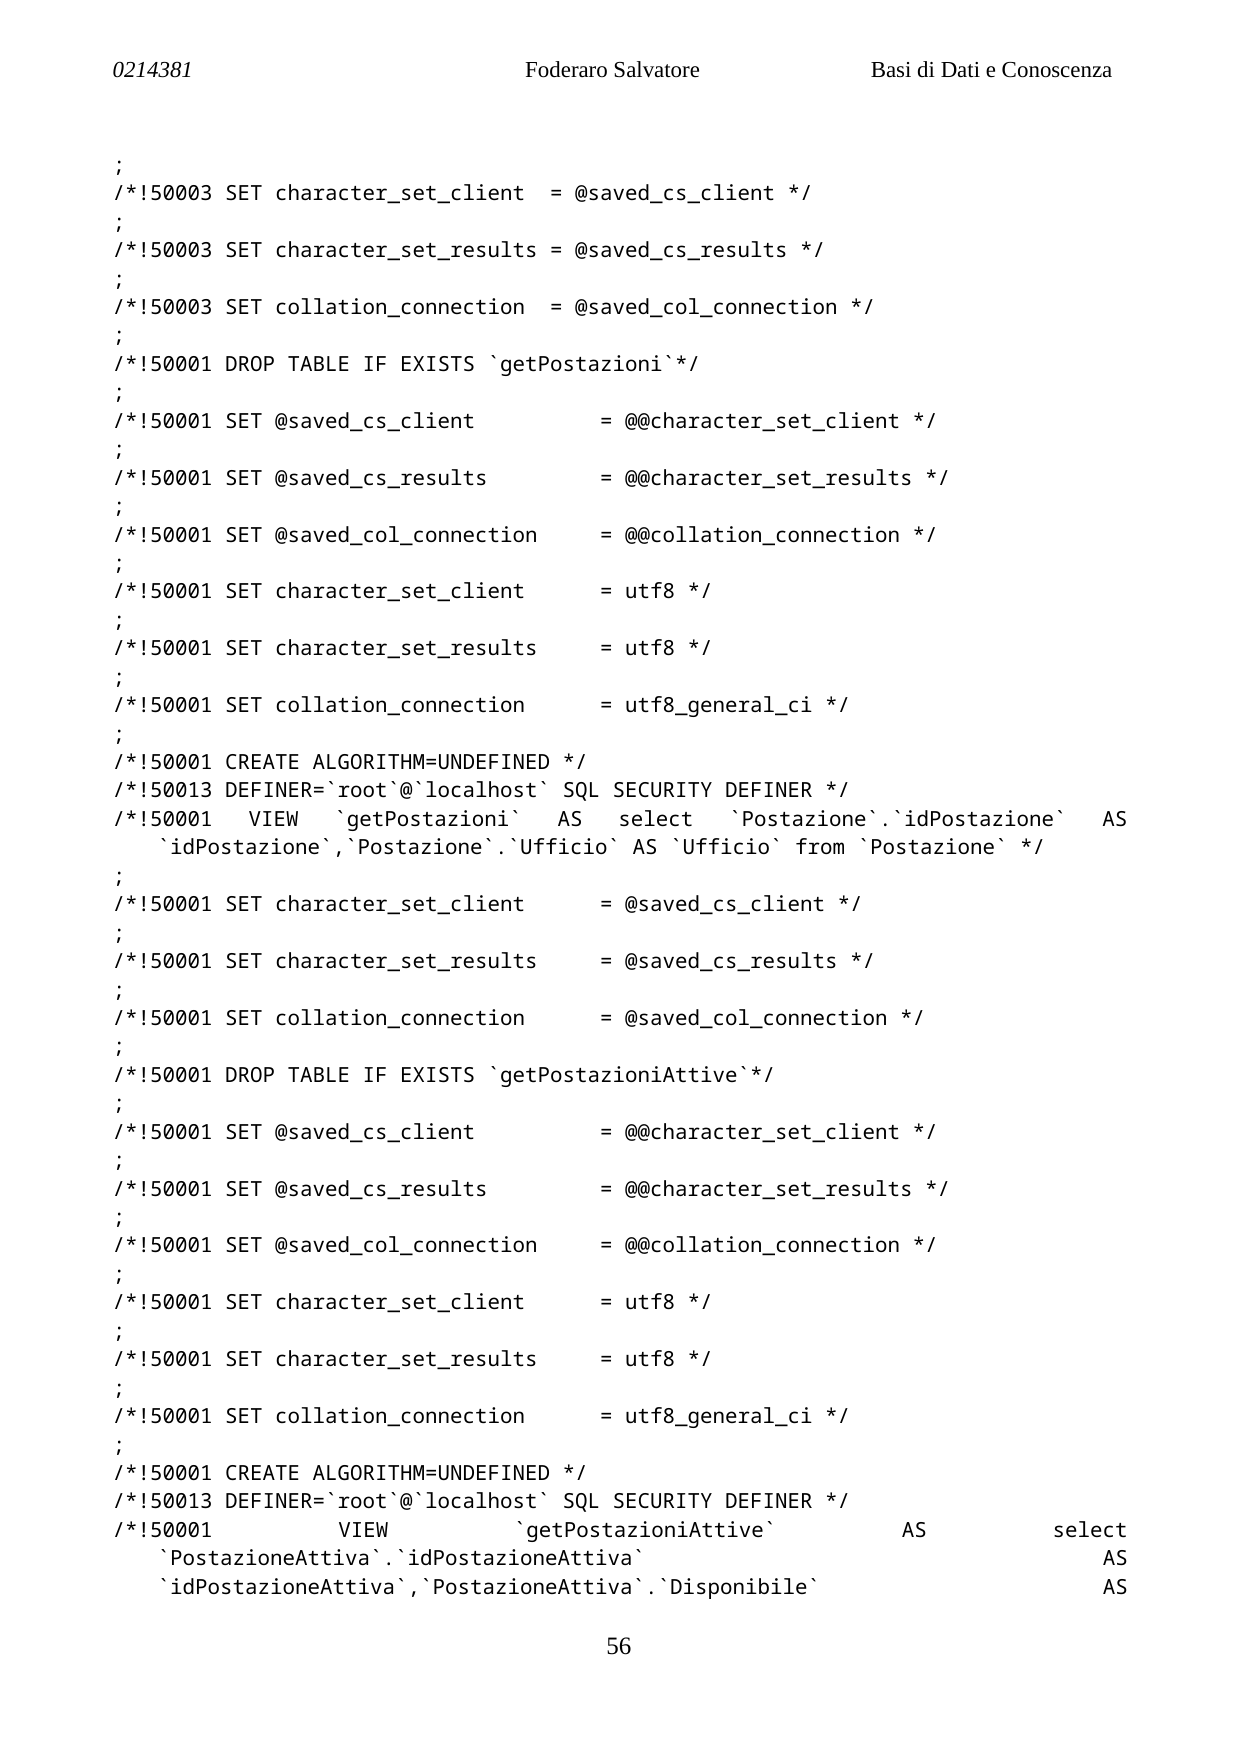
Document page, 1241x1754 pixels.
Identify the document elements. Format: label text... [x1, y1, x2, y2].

text /*!50001 SET character_set_results = @saved_cs_results */ [112, 946, 1128, 975]
text ; [112, 605, 1128, 633]
text /*!50001 SET collation_connection = @saved_col_connection */ [112, 1003, 1128, 1032]
text ; [112, 548, 1128, 577]
text /*!50003 SET character_set_results = @saved_cs_results */ [112, 235, 1128, 264]
text ; [112, 918, 1128, 946]
text /*!50001 SET collation_connection = utf8_general_ci */ [112, 690, 1128, 719]
text /*!50001 SET character_set_results = utf8 */ [112, 633, 1128, 662]
text /*!50001 SET character_set_client = @saved_cs_client */ [112, 889, 1128, 918]
text ; [112, 1373, 1128, 1401]
text /*!50001 CREATE ALGORITHM=UNDEFINED */ [112, 1458, 1128, 1487]
text /*!50003 SET character_set_client = @saved_cs_client */ [112, 178, 1128, 207]
text /*!50013 DEFINER=`root`@`localhost` SQL SECURITY DEFINER */ [112, 1487, 1128, 1515]
text ; [112, 207, 1128, 235]
text /*!50001 CREATE ALGORITHM=UNDEFINED */ [112, 747, 1128, 776]
text /*!50003 SET collation_connection = @saved_col_connection */ [112, 292, 1128, 321]
text /*!50001 SET character_set_client = utf8 */ [112, 577, 1128, 605]
text ; [112, 662, 1128, 690]
text /*!50001 DROP TABLE IF EXISTS `getPostazioniAttive`*/ [112, 1060, 1128, 1088]
text /*!50013 DEFINER=`root`@`localhost` SQL SECURITY DEFINER */ [112, 776, 1128, 804]
text /*!50001 SET @saved_cs_client = @@character_set_client */ [112, 406, 1128, 434]
text /*!50001 DROP TABLE IF EXISTS `getPostazioni`*/ [112, 349, 1128, 377]
text ; [112, 491, 1128, 520]
text ; [112, 1202, 1128, 1231]
text ; [112, 1088, 1128, 1117]
text ; [112, 321, 1128, 349]
text ; [112, 1316, 1128, 1344]
text ; [112, 150, 1128, 178]
text /*!50001 SET collation_connection = utf8_general_ci */ [112, 1401, 1128, 1430]
text ; [112, 377, 1128, 406]
text /*!50001 SET @saved_col_connection = @@collation_connection */ [112, 1231, 1128, 1259]
text ; [112, 1259, 1128, 1287]
text ; [112, 434, 1128, 463]
text /*!50001 SET @saved_cs_results = @@character_set_results */ [112, 463, 1128, 491]
text ; [112, 975, 1128, 1003]
text /*!50001 VIEW `getPostazioni` AS select `Postazione`.`idPostazione` AS `idPostazione`,`Postazione`.`Ufficio` AS `Ufficio` from `Postazione` */ [112, 804, 1128, 861]
text /*!50001 SET @saved_cs_results = @@character_set_results */ [112, 1174, 1128, 1202]
text ; [112, 264, 1128, 292]
text ; [112, 1430, 1128, 1458]
text ; [112, 861, 1128, 889]
text ; [112, 1145, 1128, 1174]
text ; [112, 1032, 1128, 1060]
text ; [112, 719, 1128, 747]
text /*!50001 SET character_set_results = utf8 */ [112, 1344, 1128, 1373]
text /*!50001 SET @saved_cs_client = @@character_set_client */ [112, 1117, 1128, 1145]
text /*!50001 SET @saved_col_connection = @@collation_connection */ [112, 520, 1128, 548]
text /*!50001 SET character_set_client = utf8 */ [112, 1287, 1128, 1316]
